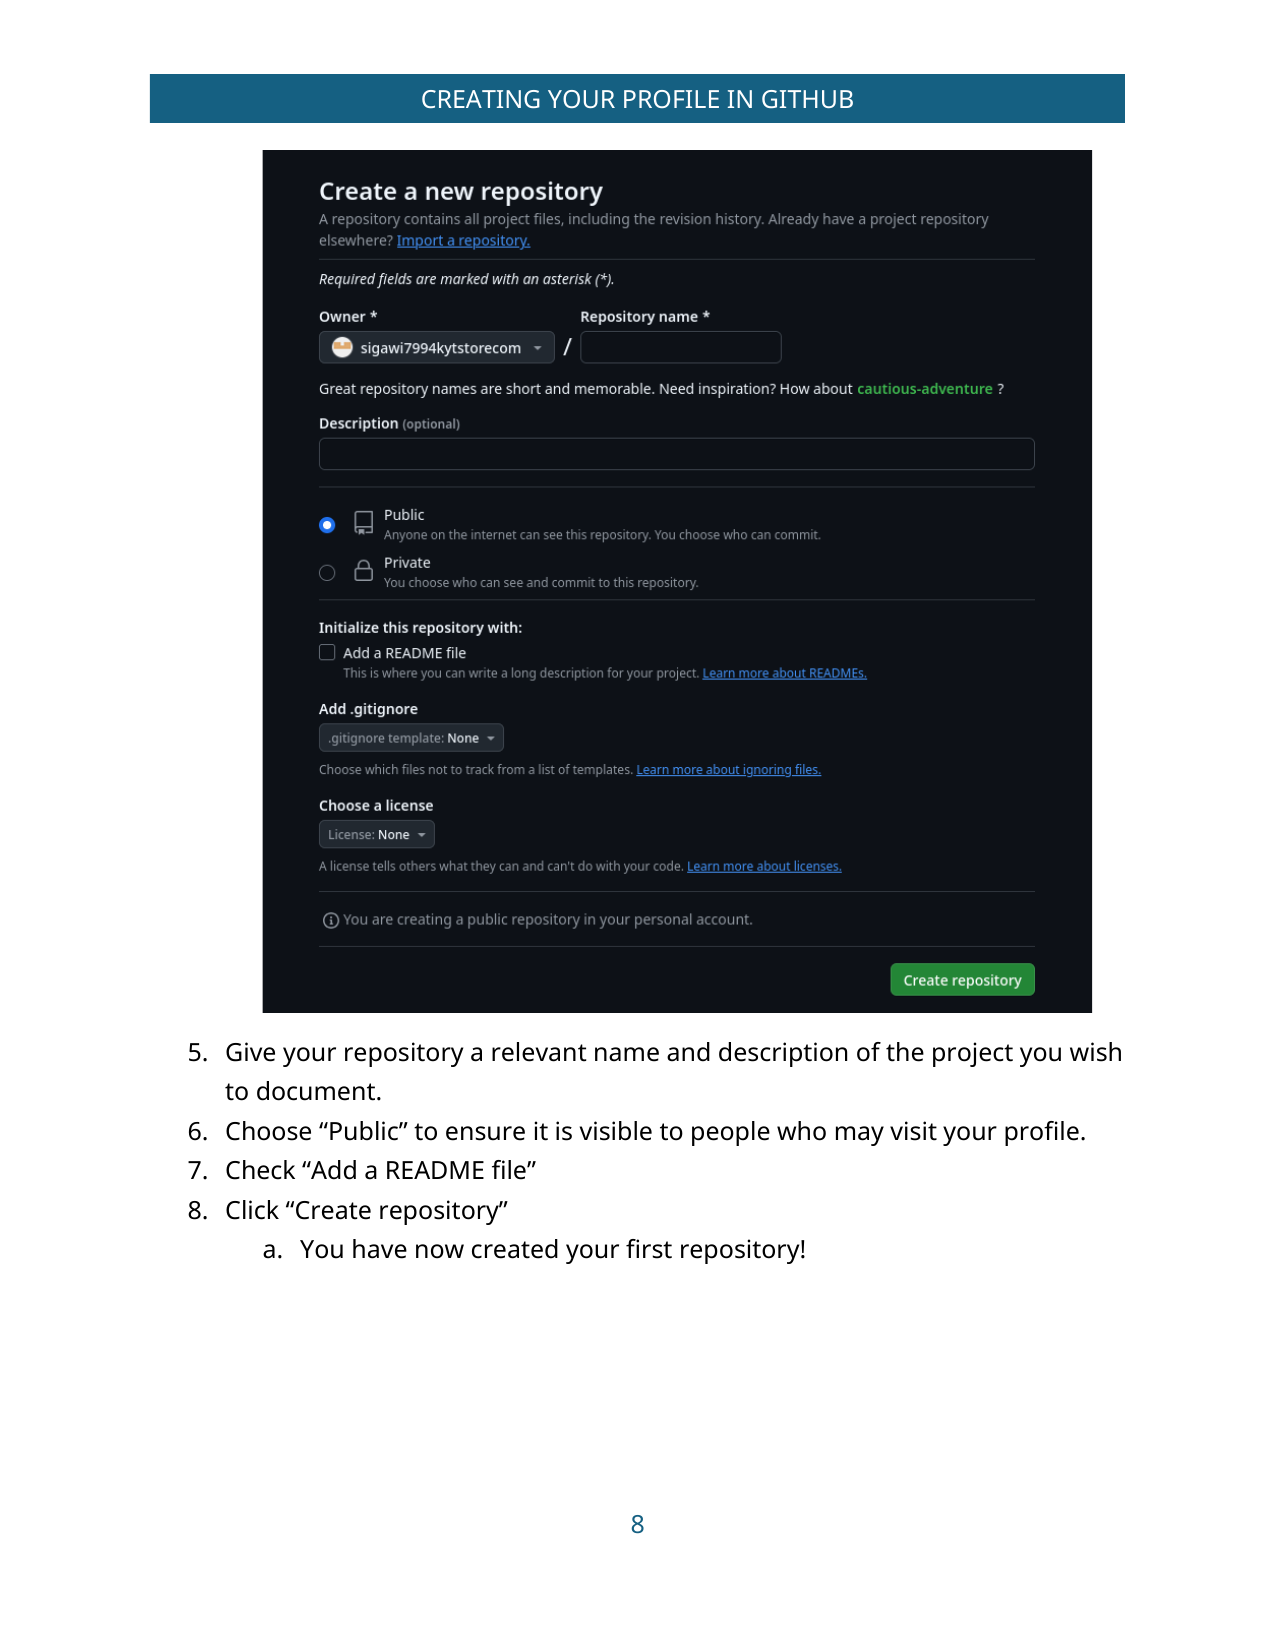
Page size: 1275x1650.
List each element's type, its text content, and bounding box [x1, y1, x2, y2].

picture [262, 150, 1093, 1013]
list Click “Create repository” [187, 1192, 1125, 1227]
list Give your repository a relevant name and description of the project you wish to document. [187, 1034, 1125, 1108]
list You have now created your first repository! [262, 1232, 1125, 1266]
list Choose “Public” to ensure it is visible to people who may visit your profile. [187, 1113, 1125, 1148]
list Check “Add a README file” [187, 1153, 1125, 1187]
